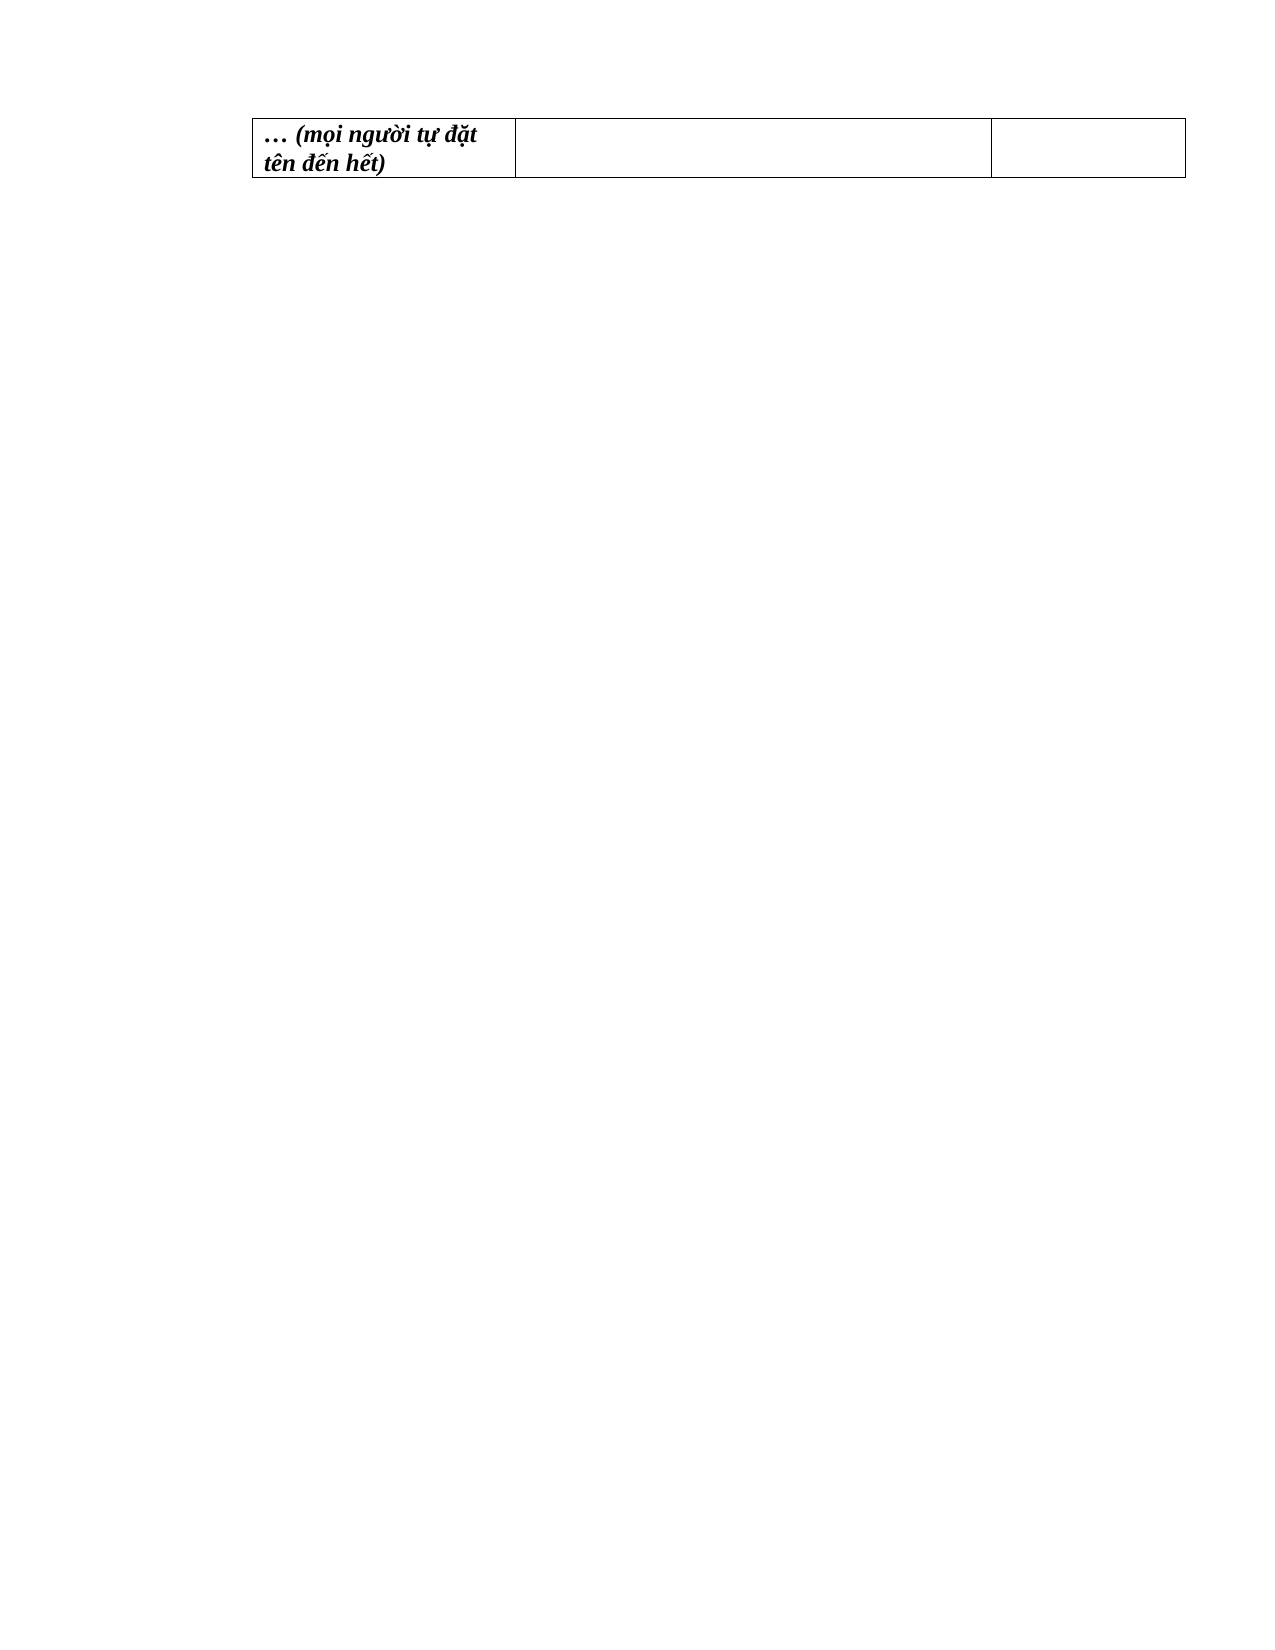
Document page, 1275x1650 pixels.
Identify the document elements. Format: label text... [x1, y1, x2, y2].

table_cell [992, 119, 1185, 177]
table_cell … (mọi người tự đặt tên đến hết) [253, 119, 515, 177]
table_cell [516, 119, 991, 177]
